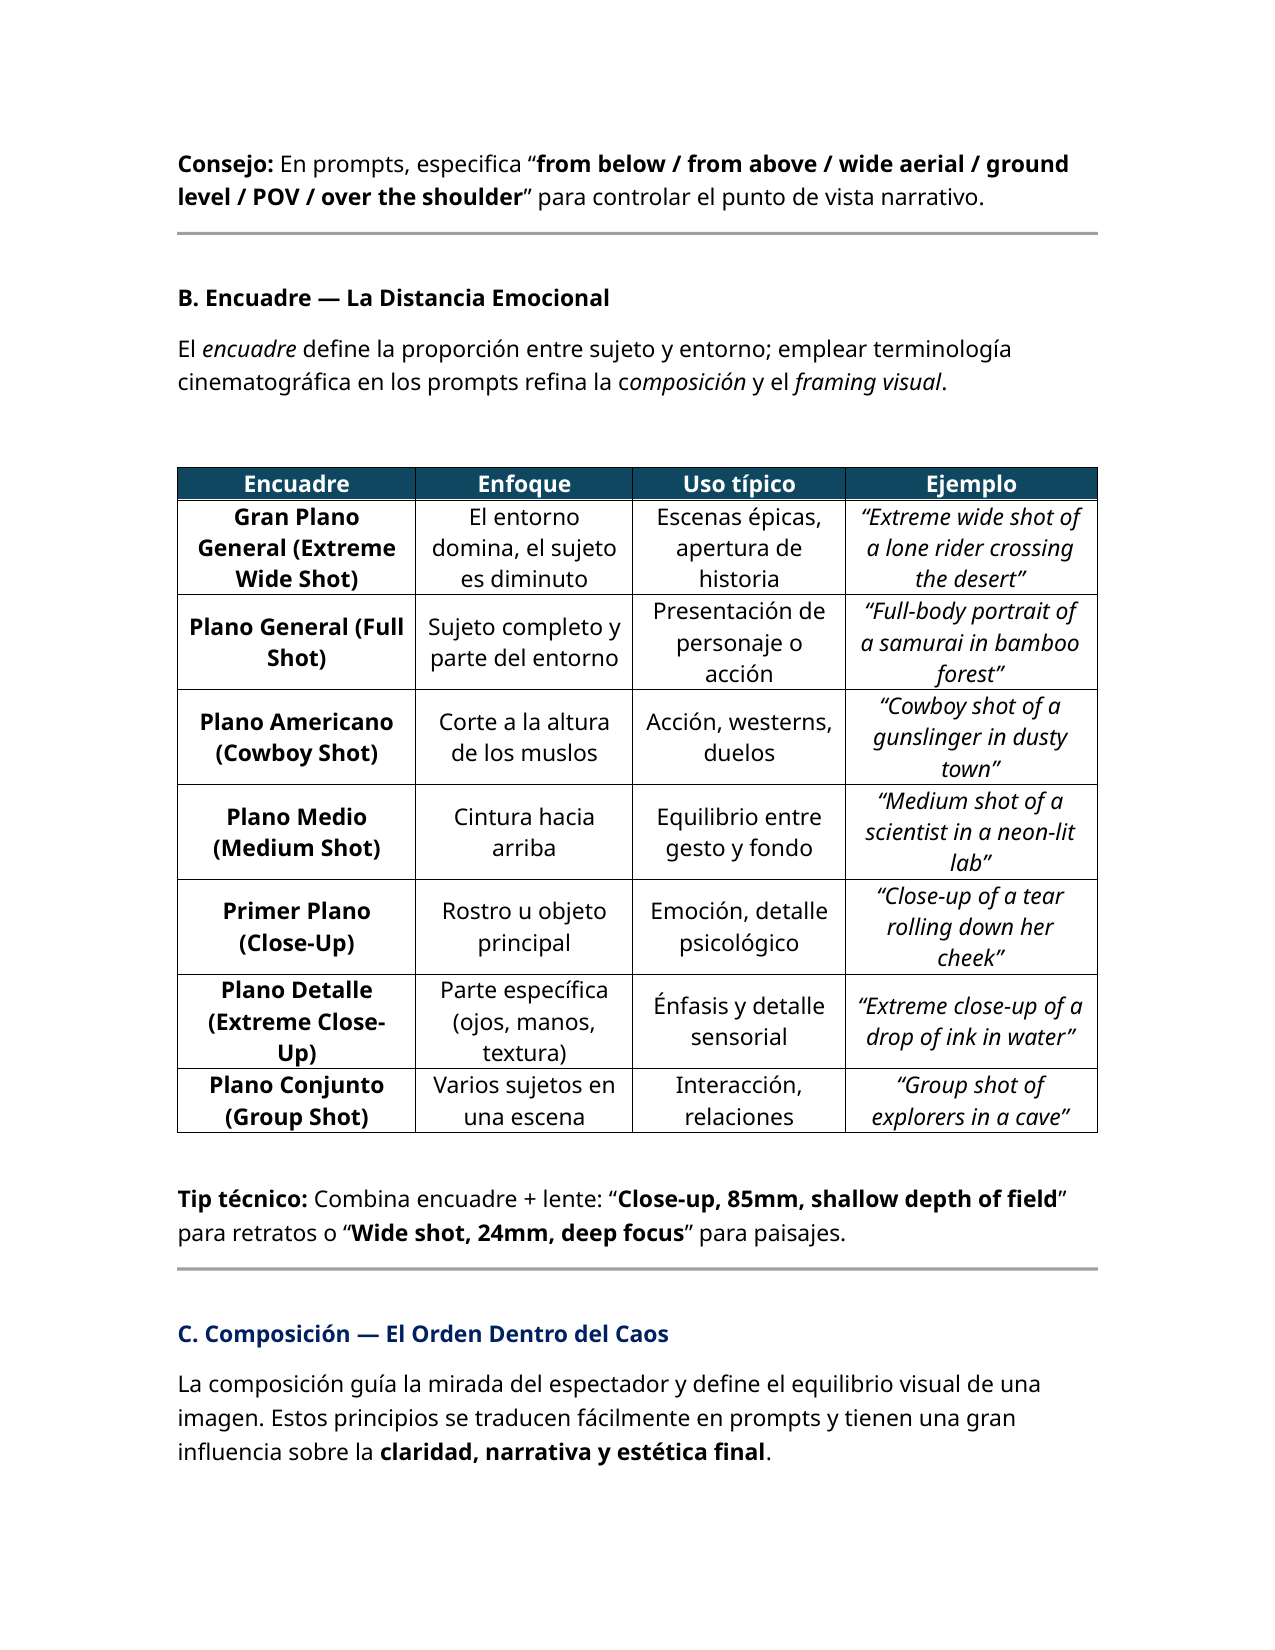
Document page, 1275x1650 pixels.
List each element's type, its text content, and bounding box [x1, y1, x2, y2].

text Consejo: En prompts, especifica “from below / from above / wide aerial / ground level / POV / over the shoulder” para controlar el punto de vista narrativo. [177, 148, 1098, 213]
table_cell Gran Plano General (Extreme Wide Shot) [178, 501, 415, 594]
table_cell Varios sujetos en una escena [416, 1069, 632, 1132]
table_cell Sujeto completo y parte del entorno [416, 595, 632, 689]
table_cell Rostro u objeto principal [416, 880, 632, 973]
text El encuadre define la proporción entre sujeto y entorno; emplear terminología cinematográfica en los prompts refina la composición y el framing visual. [177, 333, 1098, 398]
table_cell Parte específica (ojos, manos, textura) [416, 975, 632, 1068]
table_cell Presentación de personaje o acción [633, 595, 845, 689]
table_cell “Full-body portrait of a samurai in bamboo forest” [846, 595, 1097, 689]
table_cell “Extreme close-up of a drop of ink in water” [846, 975, 1097, 1068]
table_cell Primer Plano (Close-Up) [178, 880, 415, 973]
table_cell “Group shot of explorers in a cave” [846, 1069, 1097, 1132]
text La composición guía la mirada del espectador y define el equilibrio visual de una imagen. Estos principios se traducen fácilmente en prompts y tienen una gran influencia sobre la claridad, narrativa y estética final. [177, 1368, 1098, 1467]
table_cell El entorno domina, el sujeto es diminuto [416, 501, 632, 594]
table_cell Acción, westerns, duelos [633, 690, 845, 784]
table_cell “Cowboy shot of a gunslinger in dusty town” [846, 690, 1097, 784]
table_cell Cintura hacia arriba [416, 785, 632, 879]
table_cell “Medium shot of a scientist in a neon-lit lab” [846, 785, 1097, 879]
text Tip técnico: Combina encuadre + lente: “Close-up, 85mm, shallow depth of field” para retratos o “Wide shot, 24mm, deep focus” para paisajes. [177, 1183, 1098, 1248]
table_cell Plano Medio (Medium Shot) [178, 785, 415, 879]
table_cell “Extreme wide shot of a lone rider crossing the desert” [846, 501, 1097, 594]
table_cell Énfasis y detalle sensorial [633, 975, 845, 1068]
table_cell Plano General (Full Shot) [178, 595, 415, 689]
table_header Uso típico [633, 468, 845, 499]
table_cell Interacción, relaciones [633, 1069, 845, 1132]
table_header Ejemplo [846, 468, 1097, 499]
table_cell “Close-up of a tear rolling down her cheek” [846, 880, 1097, 973]
table_cell Plano Americano (Cowboy Shot) [178, 690, 415, 784]
table_header Encuadre [178, 468, 415, 499]
table_cell Plano Conjunto (Group Shot) [178, 1069, 415, 1132]
table_cell Escenas épicas, apertura de historia [633, 501, 845, 594]
table_cell Corte a la altura de los muslos [416, 690, 632, 784]
table_header Enfoque [416, 468, 632, 499]
text B. Encuadre — La Distancia Emocional [177, 282, 1098, 313]
text C. Composición — El Orden Dentro del Caos [177, 1318, 1098, 1349]
table_cell Plano Detalle (Extreme Close-Up) [178, 975, 415, 1068]
table_cell Equilibrio entre gesto y fondo [633, 785, 845, 879]
table_cell Emoción, detalle psicológico [633, 880, 845, 973]
